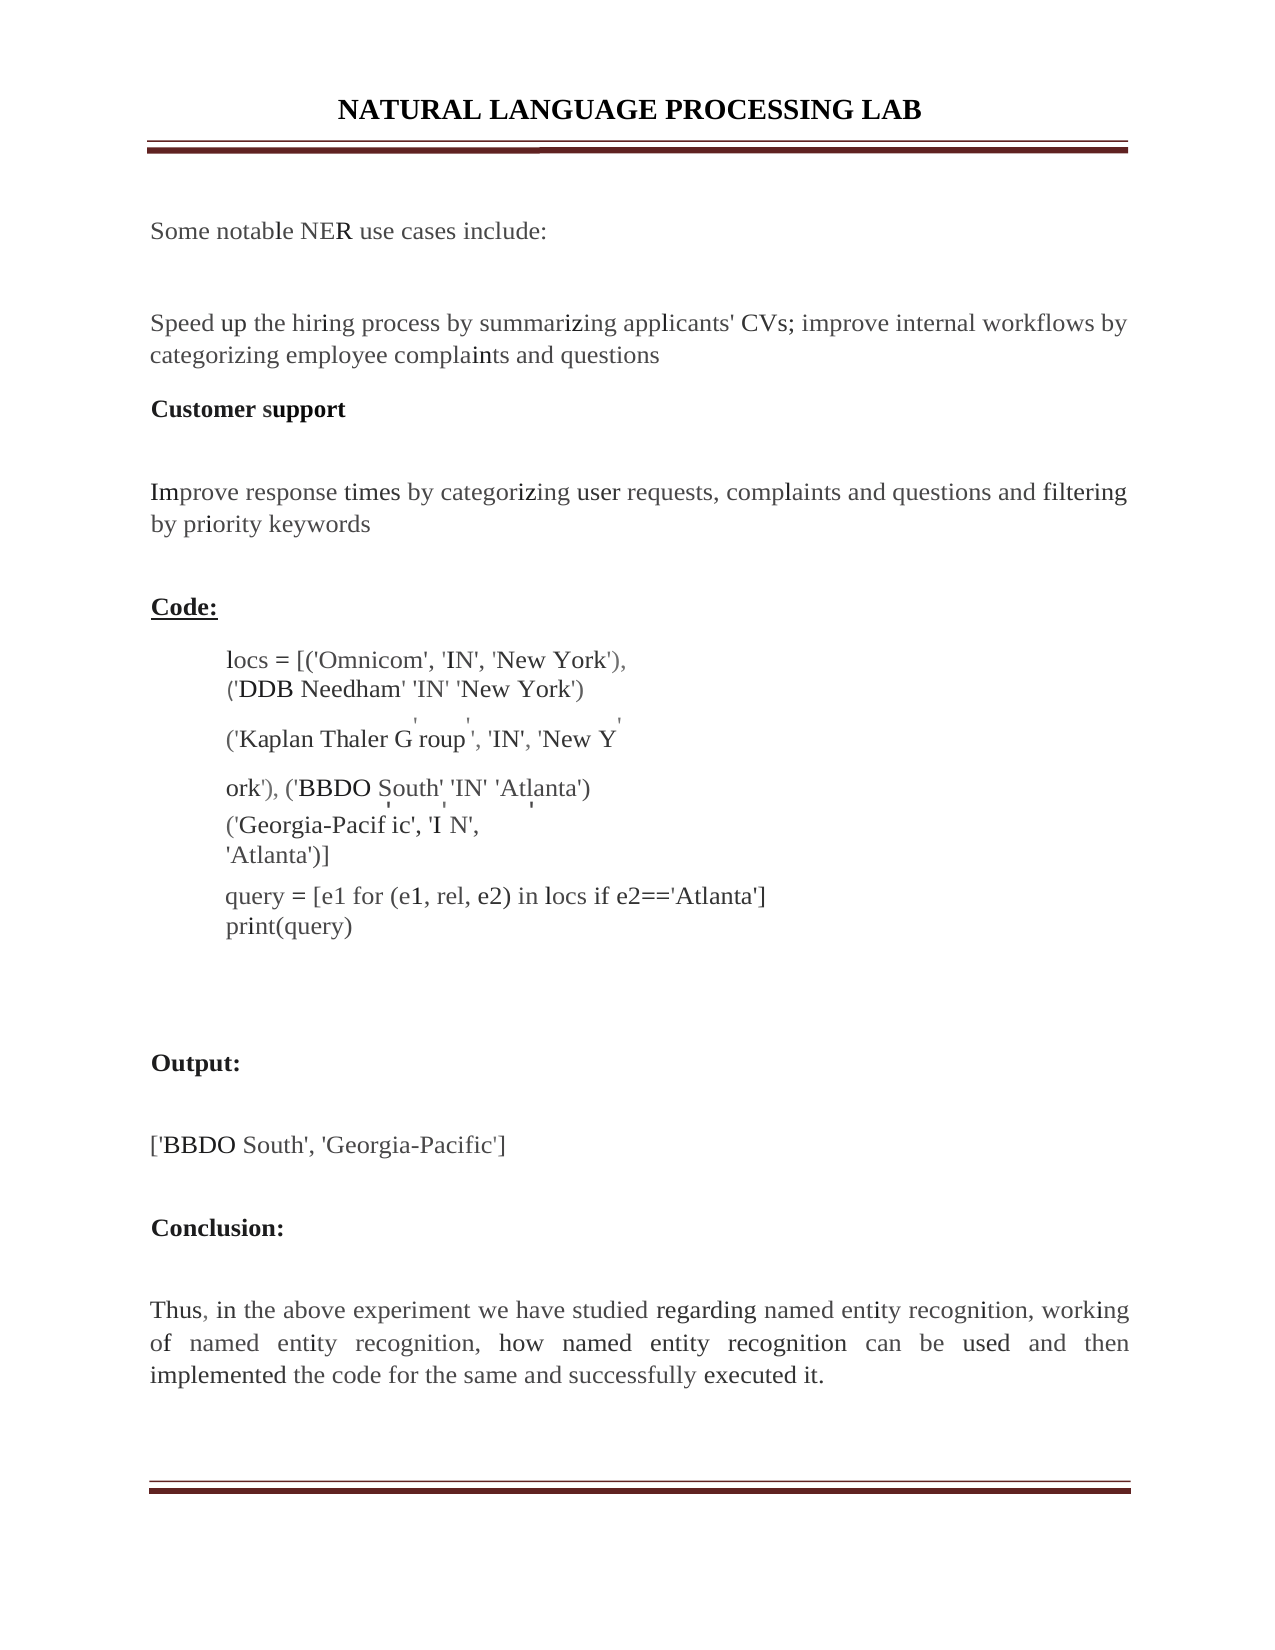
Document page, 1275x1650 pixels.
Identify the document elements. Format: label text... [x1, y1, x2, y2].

text ('Georgia-Pacif'ic', 'I'N', ' [226, 807, 1158, 840]
subtitle Conclusion: [151, 1213, 1158, 1242]
text Improve response times by categorizing user requests, complaints and questions and filtering by priority keywords [150, 477, 1137, 538]
text Some notable NER use cases include: [150, 216, 1158, 245]
subtitle Customer support [151, 394, 1158, 423]
text 'Atlanta')] [226, 840, 1158, 869]
text locs = [('Omnicom', 'IN', 'New York'), [226, 646, 1158, 674]
text Thus, in the above experiment we have studied regarding named entity recognition, working of named entity recognition, how named entity recognition can be used and then implemented the code for the same and successfully executed it. [149, 1295, 1129, 1389]
text ('DDB Needham' 'IN' 'New York') [226, 674, 1158, 705]
text query = [e1 for (e1, rel, e2) in locs if e2=='Atlanta'] print(query) [225, 881, 838, 939]
text Code: [151, 592, 1158, 621]
text ['BBDO South', 'Georgia-Pacific'] [149, 1130, 1158, 1159]
text Speed up the hiring process by summarizing applicants' CVs; improve internal workflows by categorizing employee complaints and questions [149, 308, 1129, 369]
subtitle Output: [151, 1048, 1158, 1077]
text ('Kaplan Thaler G'roup'', 'IN', 'New Y' ork'), ('BBDO South' 'IN' 'Atlanta') [226, 709, 659, 807]
